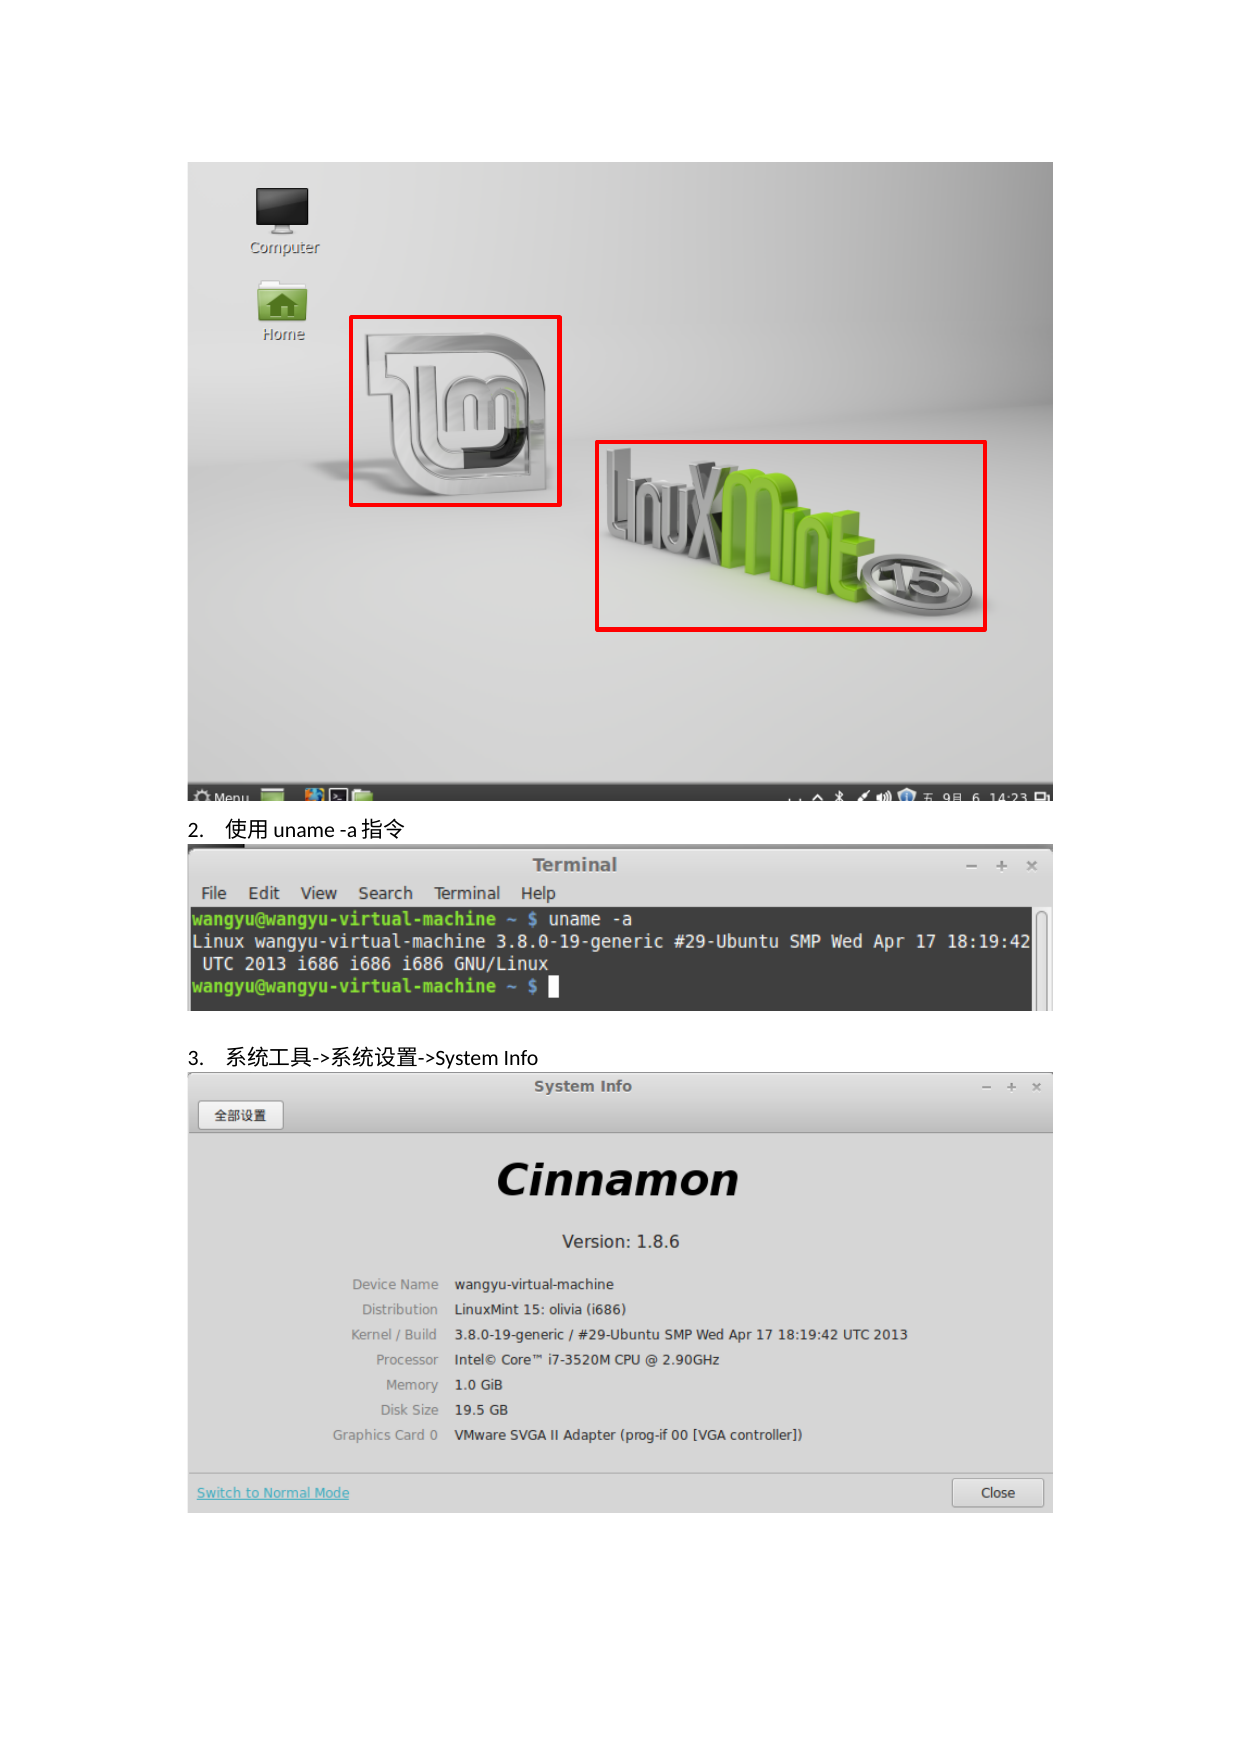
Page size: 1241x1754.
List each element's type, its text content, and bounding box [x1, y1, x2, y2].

picture [187, 162, 1053, 801]
list 使用uname -a指令 [187, 812, 1053, 844]
picture [187, 844, 1053, 1011]
list 系统工具->系统设置->System Info [187, 1039, 1053, 1072]
picture [187, 1072, 1053, 1513]
